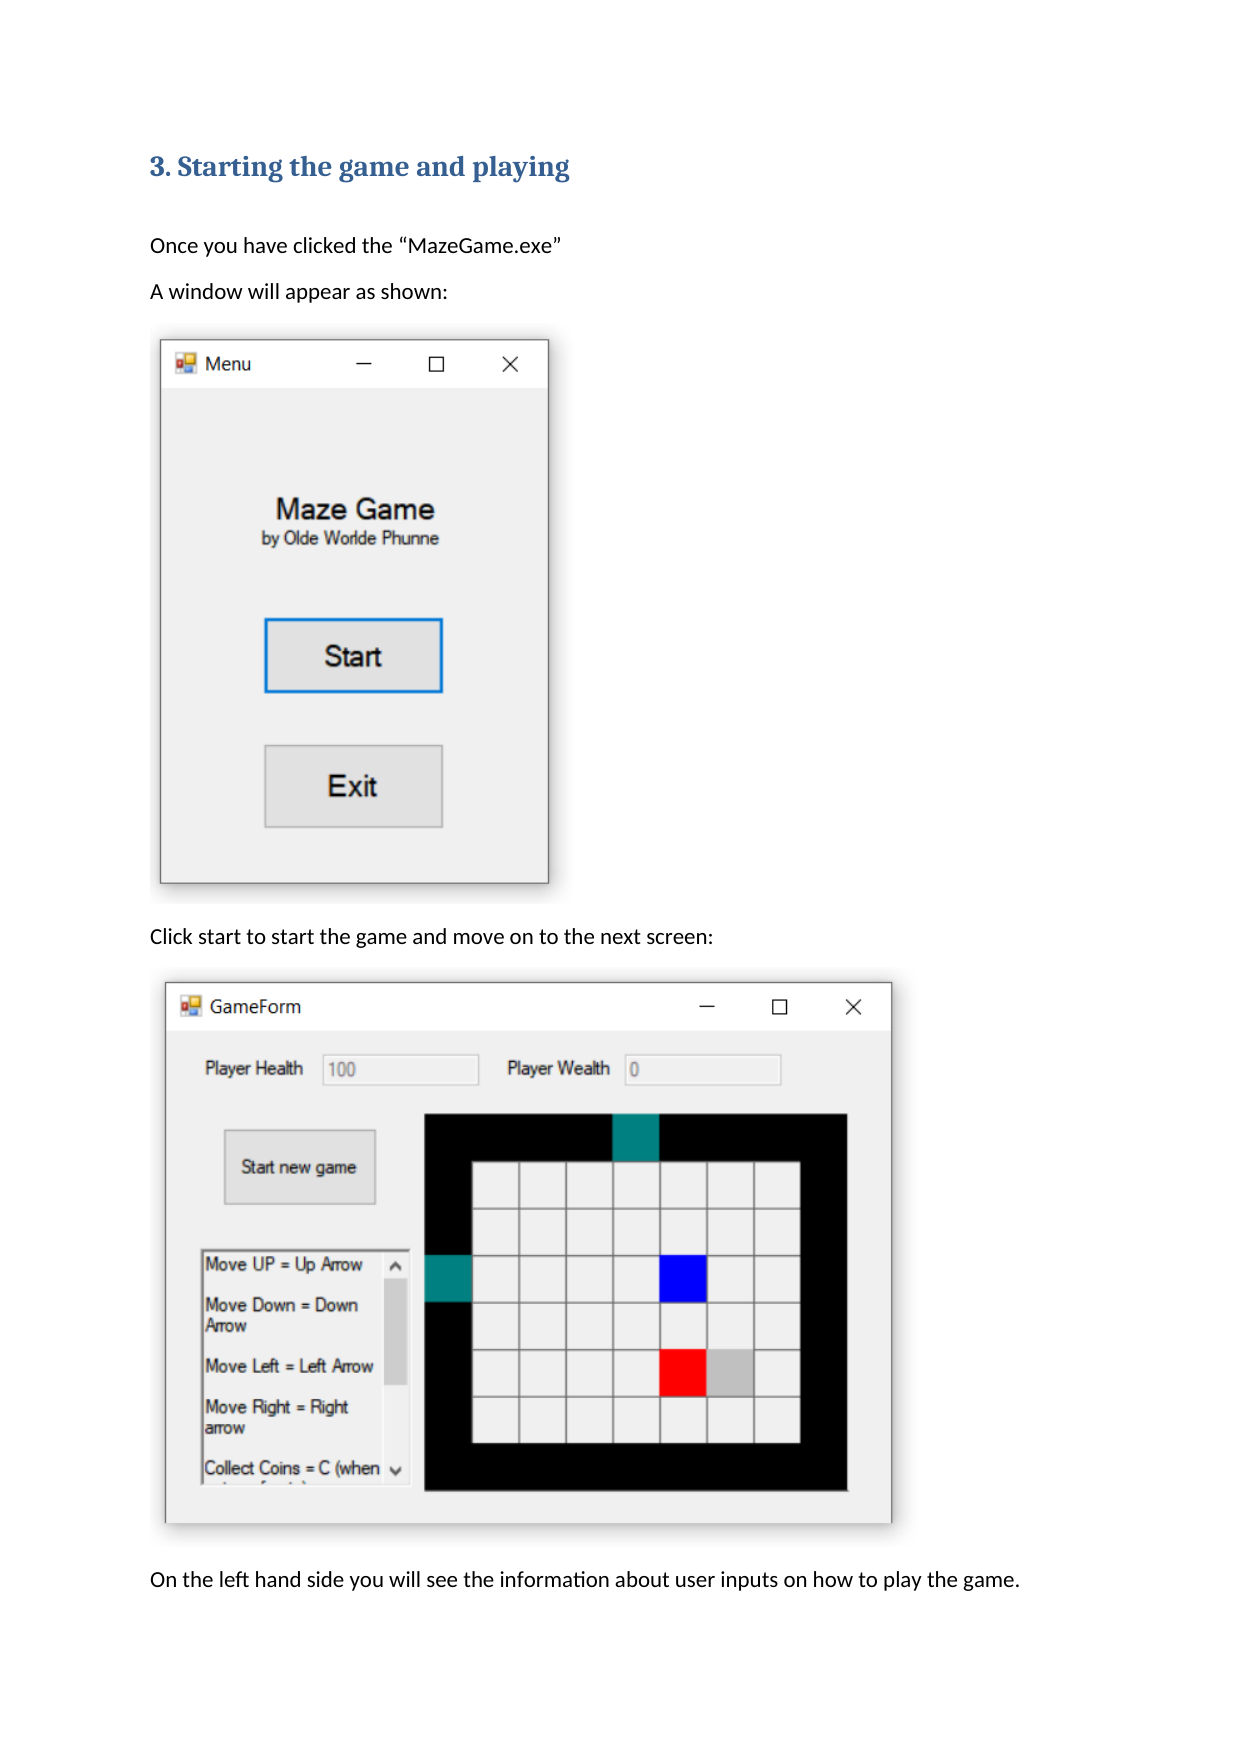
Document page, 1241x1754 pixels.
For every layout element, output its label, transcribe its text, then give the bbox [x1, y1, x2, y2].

subtitle 3. Starting the game and playing [150, 150, 1090, 183]
picture [150, 323, 578, 904]
text A window will appear as shown: [150, 277, 1090, 305]
text On the left hand side you will see the information about user inputs on how to play the game. [150, 1565, 1090, 1593]
text Once you have clicked the “MazeGame.exe” [150, 231, 1090, 259]
text Click start to start the game and move on to the next screen: [150, 922, 1090, 950]
picture [150, 967, 930, 1547]
